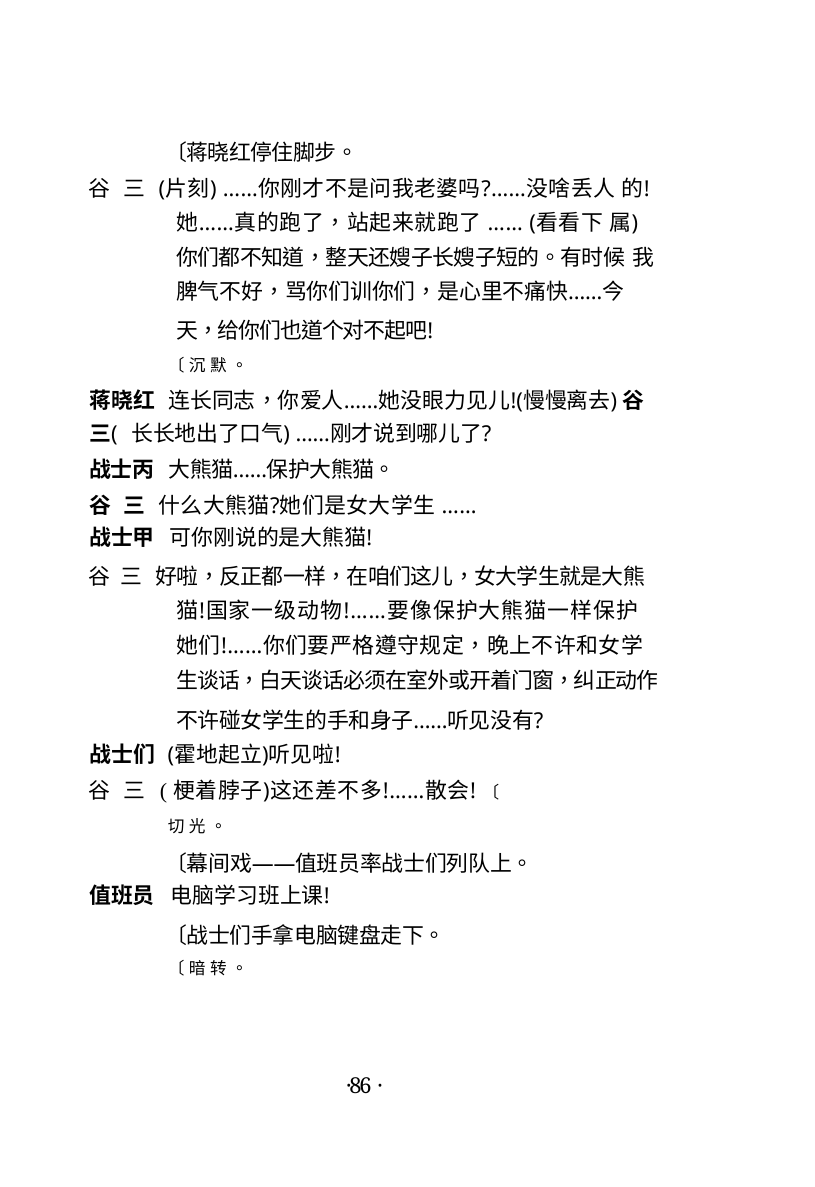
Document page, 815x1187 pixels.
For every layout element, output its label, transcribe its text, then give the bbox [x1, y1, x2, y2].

text 战士丙 大熊猫……保护大熊猫。 [89, 456, 692, 483]
text 谷 三 什么大熊猫?她们是女大学生 …… 战士甲 可你刚说的是大熊猫! [89, 490, 501, 552]
text 〔蒋晓红停住脚步。 [165, 138, 692, 166]
text 天，给你们也道个对不起吧! 〔 沉 默 。 [168, 315, 436, 376]
text 不许碰女学生的手和身子……听见没有? 战士们 (霍地起立)听见啦! [89, 705, 555, 769]
text 谷 三 (片刻) ……你刚才不是问我老婆吗?……没啥丢人 的!她……真的跑了，站起来就跑了 …… (看看下 属)你们都不知道，整天还嫂子长嫂子短的。有时候 我脾气不好，骂你们训你们，是心里不痛快……今 [88, 173, 659, 306]
text 〔战士们手拿电脑键盘走下。 〔 暗 转 。 [165, 920, 447, 979]
text 谷 三 ( 梗着脖子)这还差不多!……散会! 〔 切 光 。 [88, 775, 513, 837]
text 谷 三 好啦，反正都一样，在咱们这儿，女大学生就是大熊 猫!国家一级动物!……要像保护大熊猫一样保护 她们!……你们要严格遵守规定，晚上不许和女学 生谈话，白天谈话必须在室外或开着门窗，纠正动作 [88, 561, 659, 695]
text 〔幕间戏——值班员率战士们列队上。 值班员 电脑学习班上课! [89, 848, 534, 910]
text 蒋晓红 连长同志，你爱人……她没眼力见儿!(慢慢离去) 谷 三( 长长地出了口气) ……刚才说到哪儿了? [89, 384, 646, 448]
